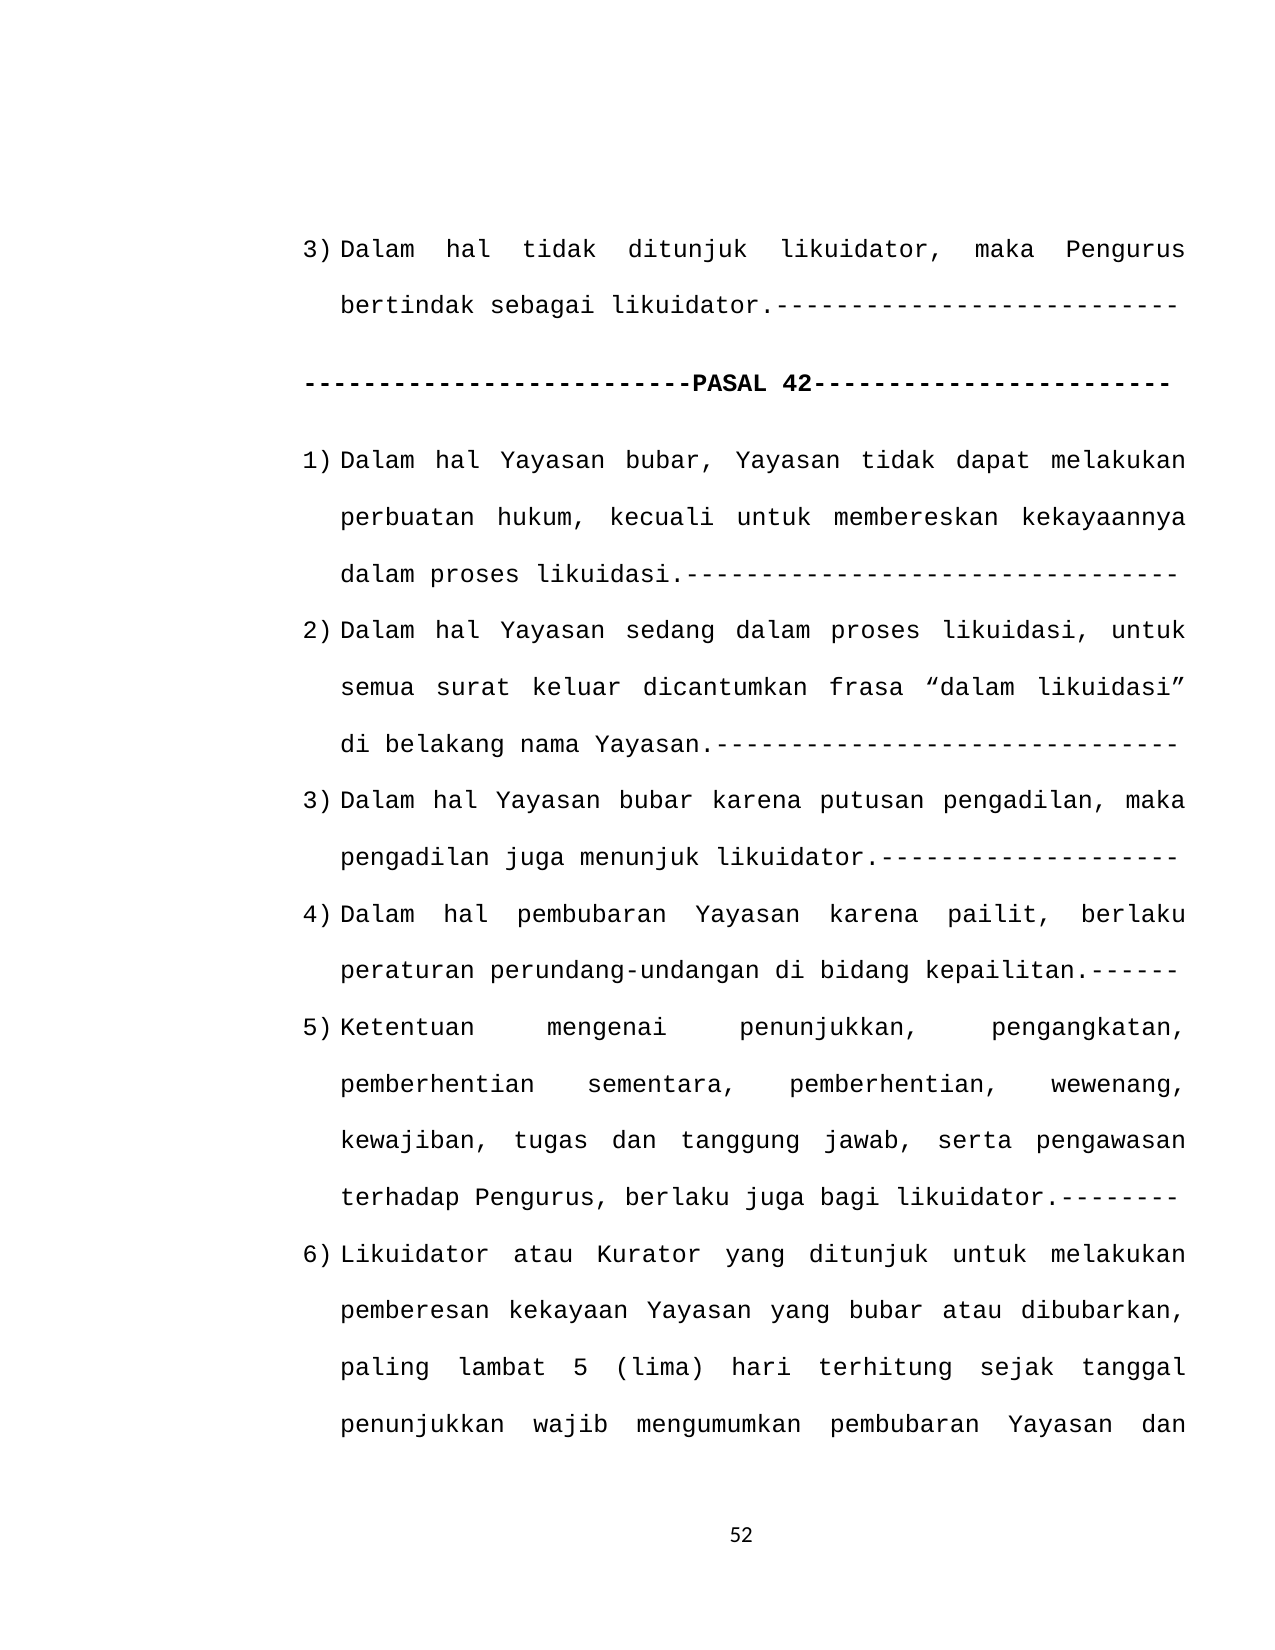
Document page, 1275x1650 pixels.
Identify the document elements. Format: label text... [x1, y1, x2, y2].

list Ketentuan mengenai penunjukkan, pengangkatan, pemberhentian sementara, pemberhentian, wewenang, kewajiban, tugas dan tanggung jawab, serta pengawasan terhadap Pengurus, berlaku juga bagi likuidator.-------- [302, 1014, 1186, 1213]
list Dalam hal pembubaran Yayasan karena pailit, berlaku peraturan perundang-undangan di bidang kepailitan.------ [302, 901, 1186, 986]
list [302, 1241, 1186, 1439]
list Dalam hal Yayasan sedang dalam proses likuidasi, untuk semua surat keluar dicantumkan frasa “dalam likuidasi” di belakang nama Yayasan.------------------------------- [302, 618, 1186, 759]
list Dalam hal Yayasan bubar karena putusan pengadilan, maka pengadilan juga menunjuk likuidator.-------------------- [302, 788, 1186, 873]
list Dalam hal Yayasan bubar, Yayasan tidak dapat melakukan perbuatan hukum, kecuali untuk membereskan kekayaannya dalam proses likuidasi.--------------------------------- [302, 448, 1186, 589]
text --------------------------PASAL 42------------------------ [302, 370, 1186, 399]
list Dalam hal tidak ditunjuk likuidator, maka Pengurus bertindak sebagai likuidator.--------------------------- [302, 236, 1186, 321]
